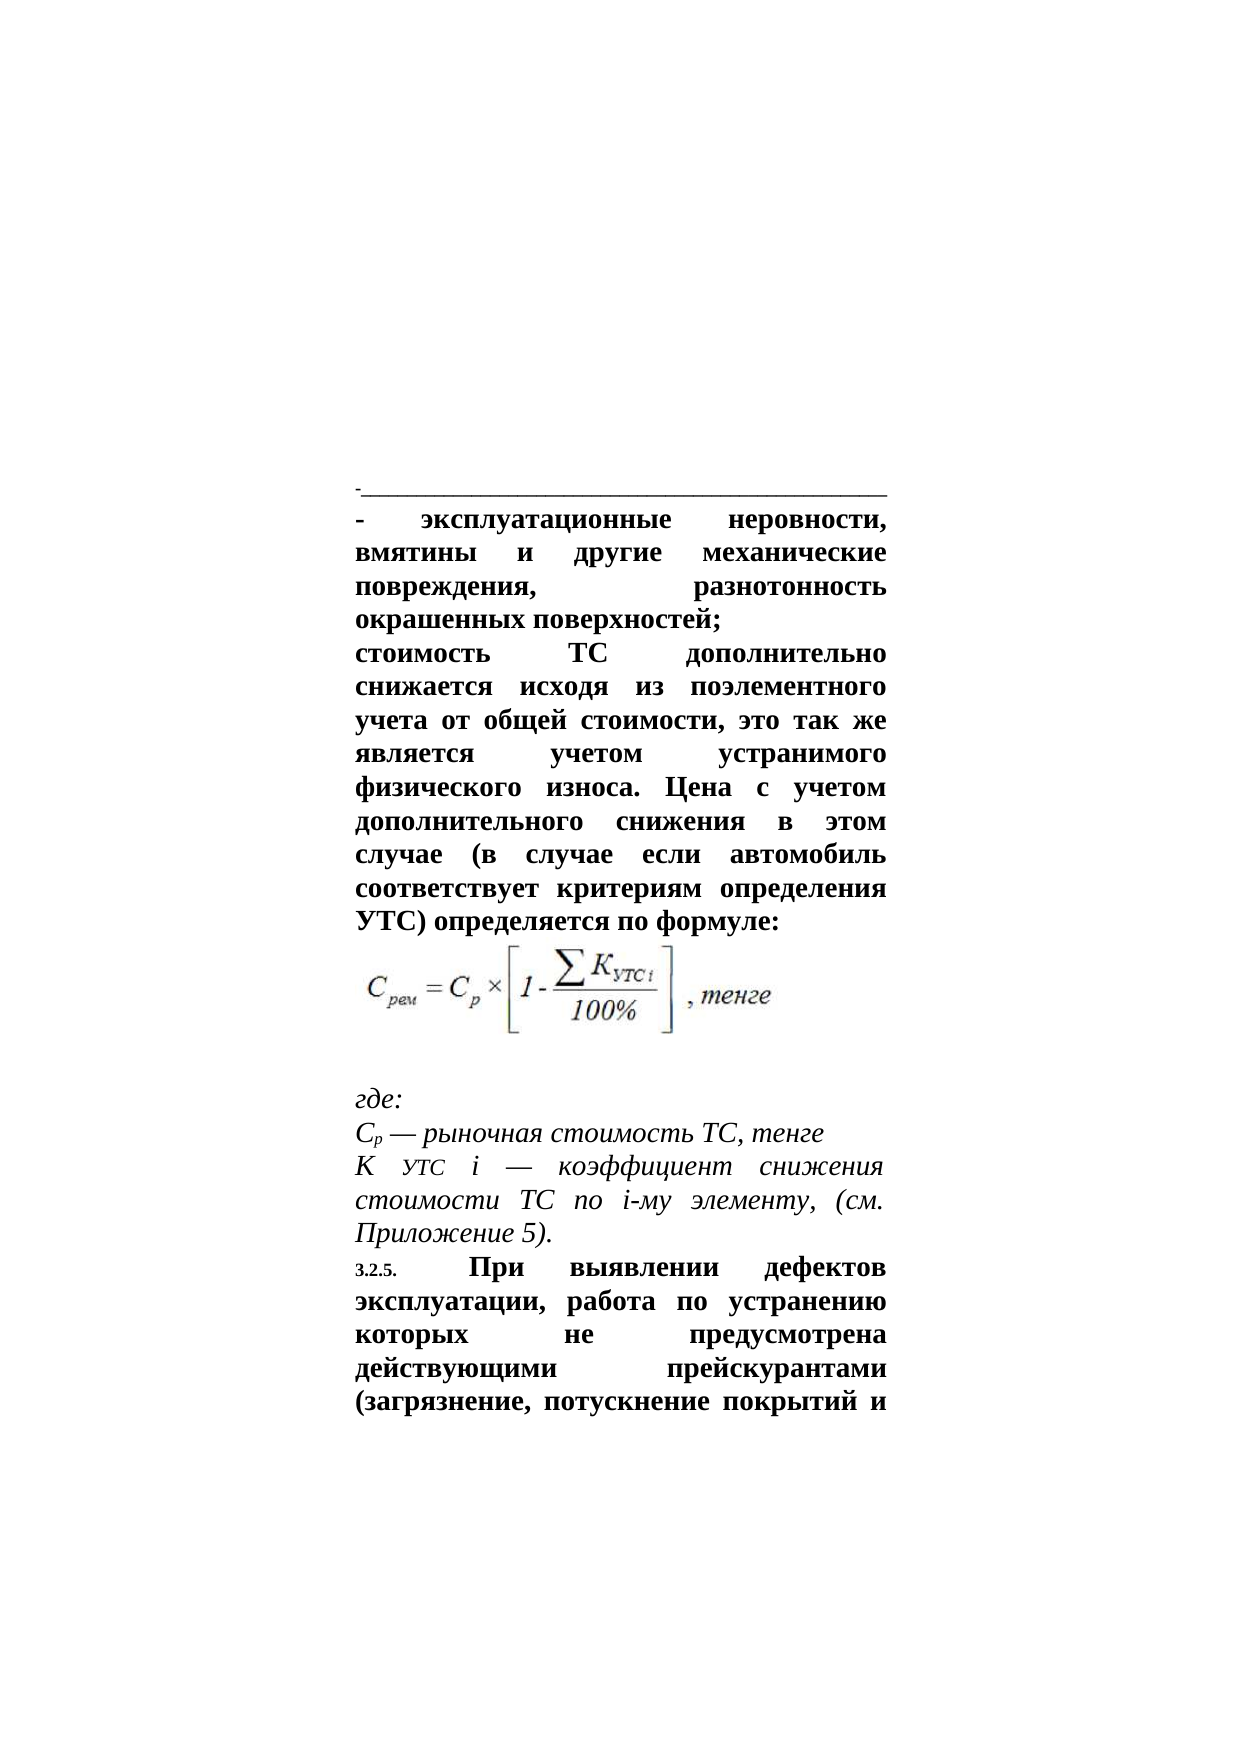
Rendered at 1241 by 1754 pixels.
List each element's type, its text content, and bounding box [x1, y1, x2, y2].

text где: [355, 1081, 887, 1115]
picture [354, 937, 782, 1048]
text К утс i — коэффициент снижения стоимости ТС по і-му элементу, (см. Приложение 5). [355, 1148, 887, 1249]
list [355, 1249, 887, 1417]
text Ср — рыночная стоимость ТС, тенге [355, 1115, 887, 1148]
text стоимость ТС дополнительно снижается исходя из поэлементного учета от общей стоимости, это так же является учетом устранимого физического износа. Цена с учетом дополнительного снижения в этом случае (в случае если автомобиль соответствует критериям определения УТС) определяется по формуле: [355, 635, 887, 937]
list аварийные, термические и другие повреждения; - эксплуатационные неровности, вмятины и другие механические повреждения, разнотонность окрашенных поверхностей; [355, 467, 887, 635]
